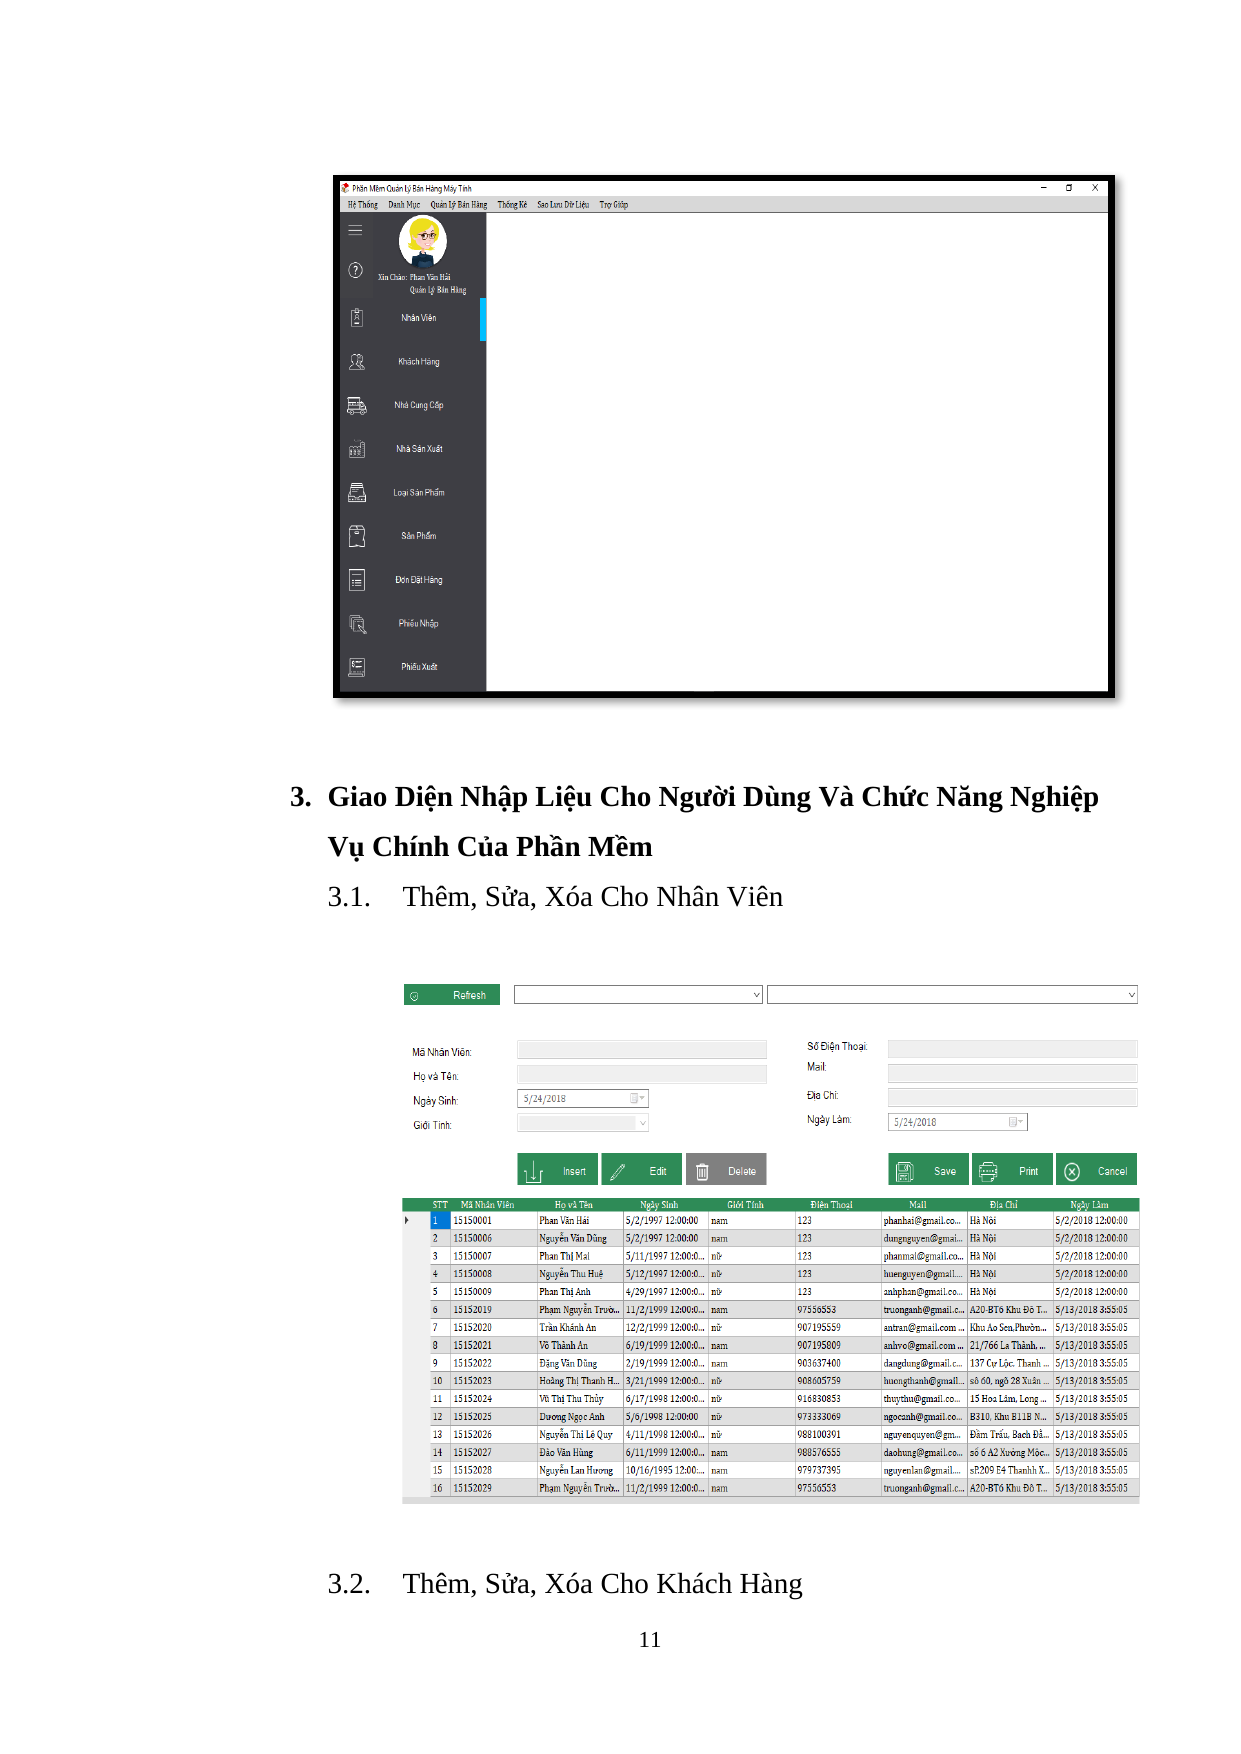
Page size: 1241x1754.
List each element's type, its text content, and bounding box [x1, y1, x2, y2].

picture [402, 980, 1142, 1504]
list Giao Diện Nhập Liệu Cho Người Dùng Và Chức Năng Nghiệp Vụ Chính Của Phần Mềm [290, 779, 1122, 863]
list Thêm, Sửa, Xóa Cho Nhân Viên [327, 879, 1122, 913]
picture [340, 181, 1108, 692]
list Thêm, Sửa, Xóa Cho Khách Hàng [327, 1567, 1122, 1600]
